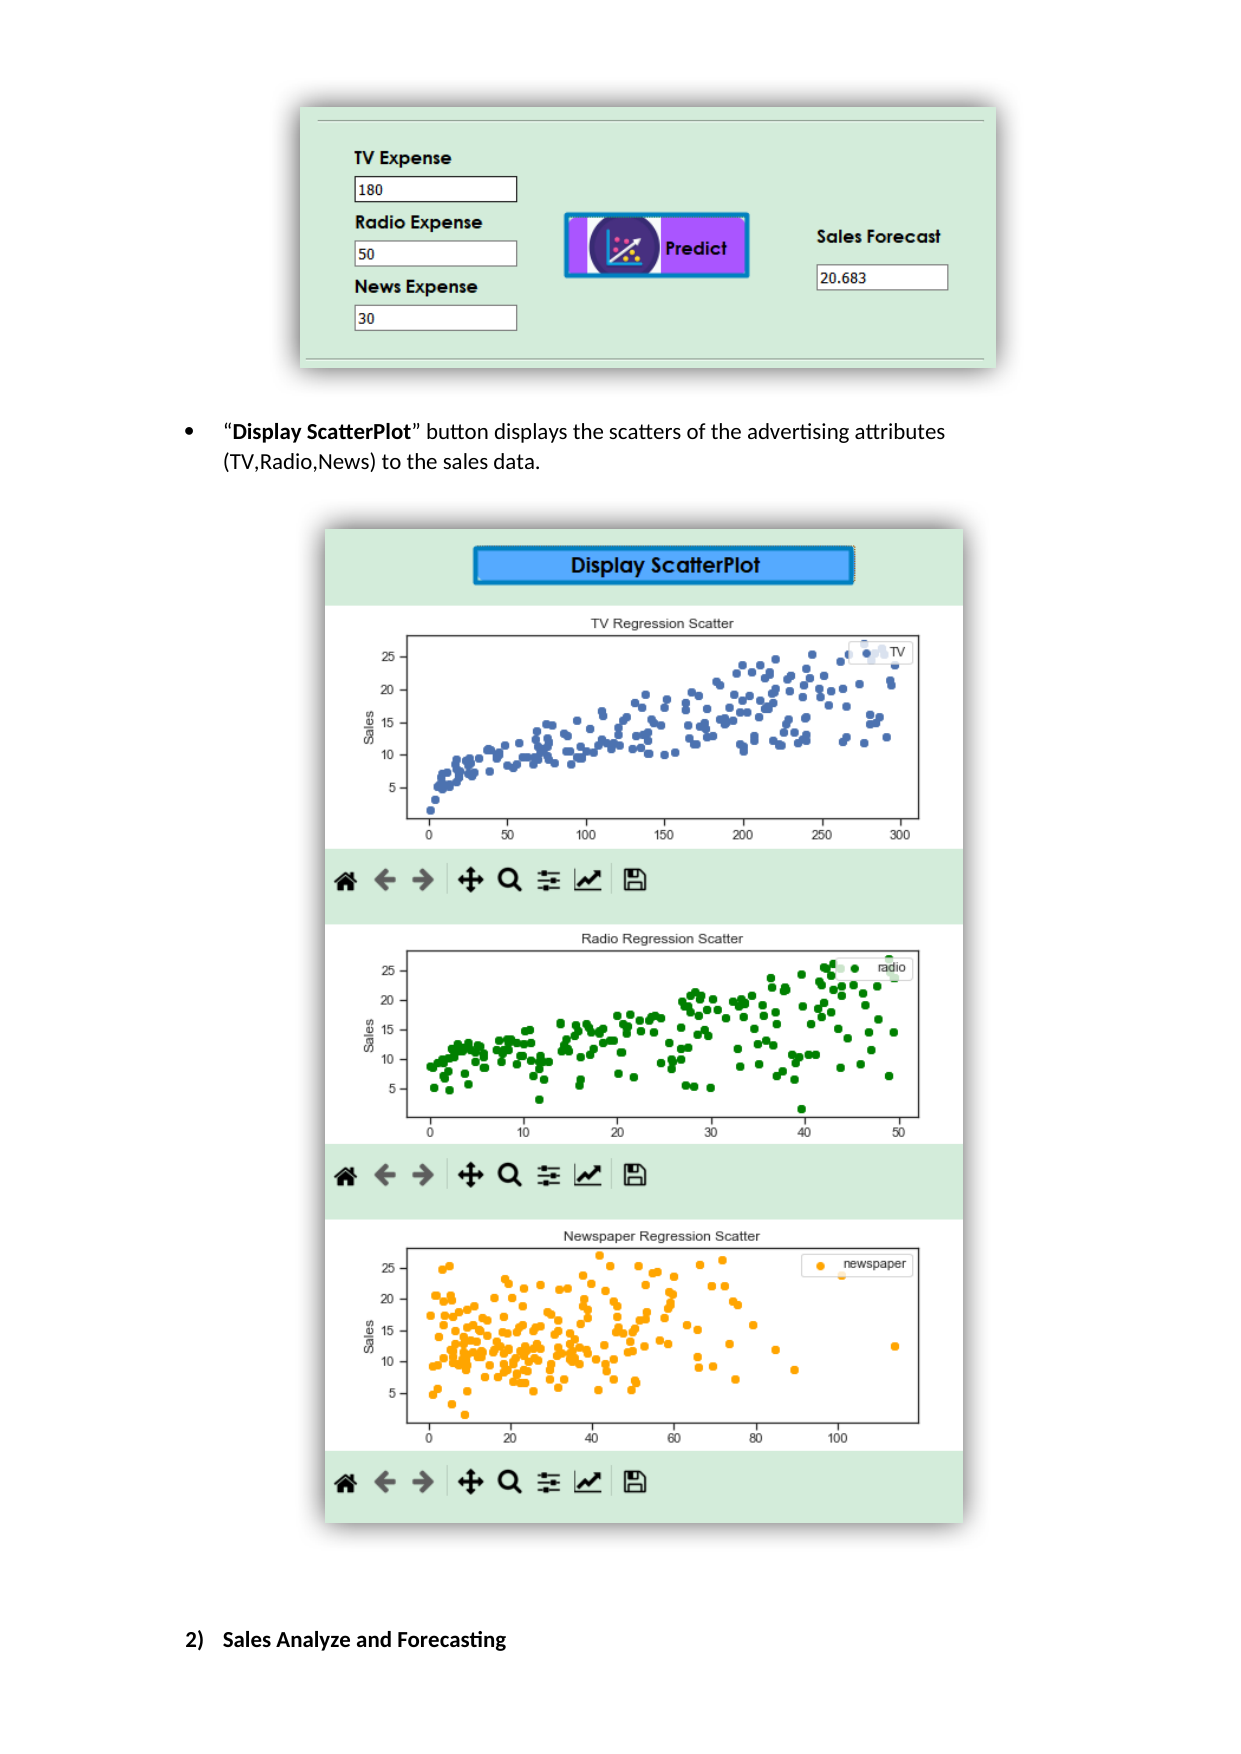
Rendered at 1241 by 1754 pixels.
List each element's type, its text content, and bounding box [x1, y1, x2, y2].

picture [325, 529, 963, 1523]
list Sales Analyze and Forecasting [185, 1625, 1093, 1653]
picture [300, 107, 996, 368]
list “Display ScatterPlot” button displays the scatters of the advertising attributes (TV,Radio,News) to the sales data. [185, 417, 1093, 475]
